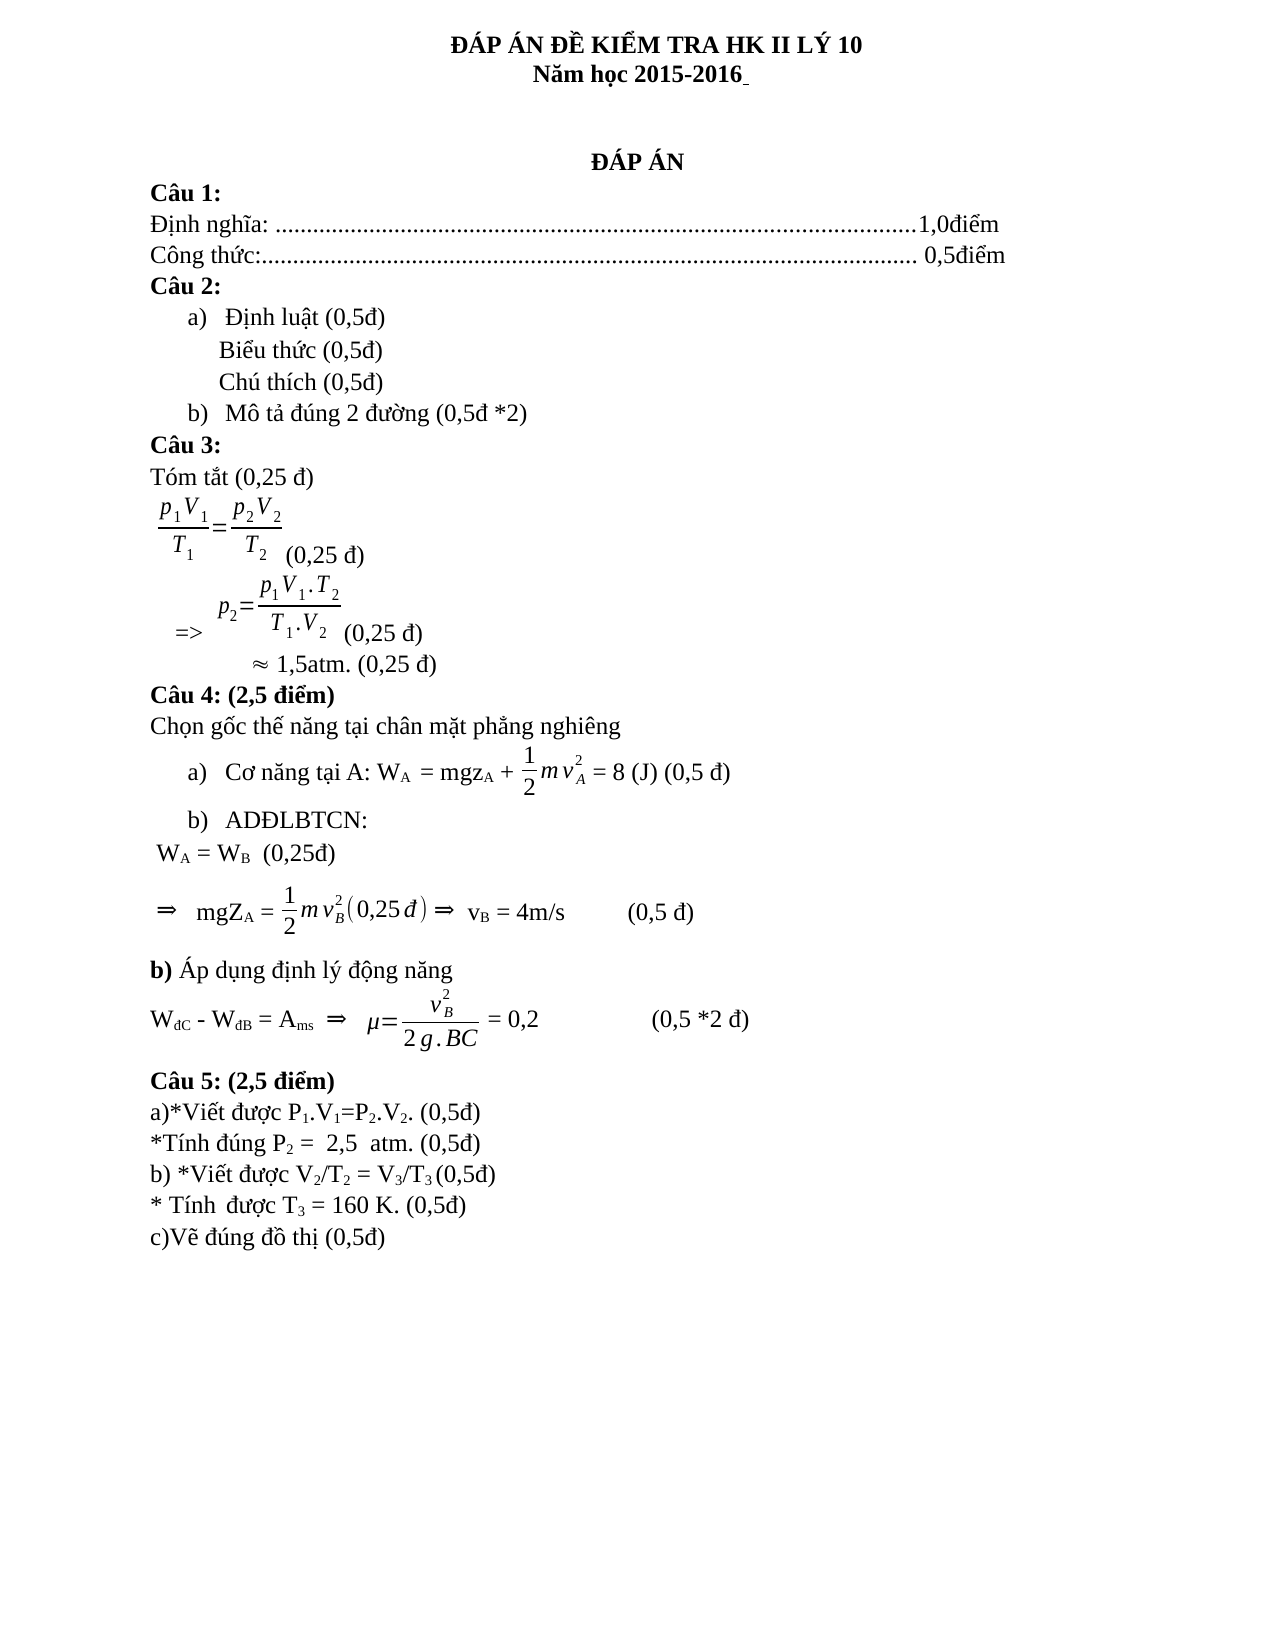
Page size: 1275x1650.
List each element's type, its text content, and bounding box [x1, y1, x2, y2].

text Câu 4: (2,5 điểm) [150, 680, 1125, 709]
text Năm học 2015-2016 [150, 59, 1125, 87]
text => (0,25 đ) [150, 571, 1125, 647]
text c)Vẽ đúng đồ thị (0,5đ) [150, 1222, 1125, 1250]
text a)*Viết được P1.V1=P2.V2. (0,5đ) [150, 1097, 1125, 1126]
list Mô tả đúng 2 đường (0,5đ *2) [187, 398, 1125, 426]
text mgZA = vB = 4m/s (0,5 đ) [150, 881, 1125, 940]
text Câu 1: [150, 178, 1125, 207]
text b) *Viết được V2/T2 = V3/T3 (0,5đ) [150, 1159, 1125, 1188]
text (0,25 đ) [150, 493, 1125, 568]
text 1,5atm. (0,25 đ) [150, 649, 1125, 678]
text Tóm tắt (0,25 đ) [150, 462, 1125, 490]
text Chú thích (0,5đ) [150, 367, 1125, 395]
text Câu 5: (2,5 điểm) [150, 1066, 1125, 1095]
text Câu 2: [150, 271, 1125, 300]
list Định luật (0,5đ) [187, 302, 1125, 331]
text Biểu thức (0,5đ) [150, 336, 1125, 364]
text *Tính đúng P2 = 2,5 atm. (0,5đ) [150, 1128, 1125, 1157]
text ĐÁP ÁN [150, 147, 1125, 176]
text WđC - WđB = Ams = 0,2 (0,5 *2 đ) [150, 986, 1125, 1052]
text WA = WB (0,25đ) [150, 838, 1125, 867]
text Câu 3: [150, 431, 1125, 459]
text Định nghĩa: 1,0điểm [150, 209, 1125, 238]
text Công thức: 0,5điểm [150, 240, 1125, 269]
text b) Áp dụng định lý động năng [150, 955, 1125, 983]
text Chọn gốc thế năng tại chân mặt phẳng nghiêng [150, 711, 1125, 740]
text ĐÁP ÁN ĐỀ KIỂM TRA HK II LÝ 10 [187, 30, 1125, 59]
list ADĐLBTCN: [187, 805, 1125, 834]
list Cơ năng tại A: WA = mgzA + = 8 (J) (0,5 đ) [187, 742, 1125, 801]
text * Tính được T3 = 160 K. (0,5đ) [150, 1191, 1125, 1219]
